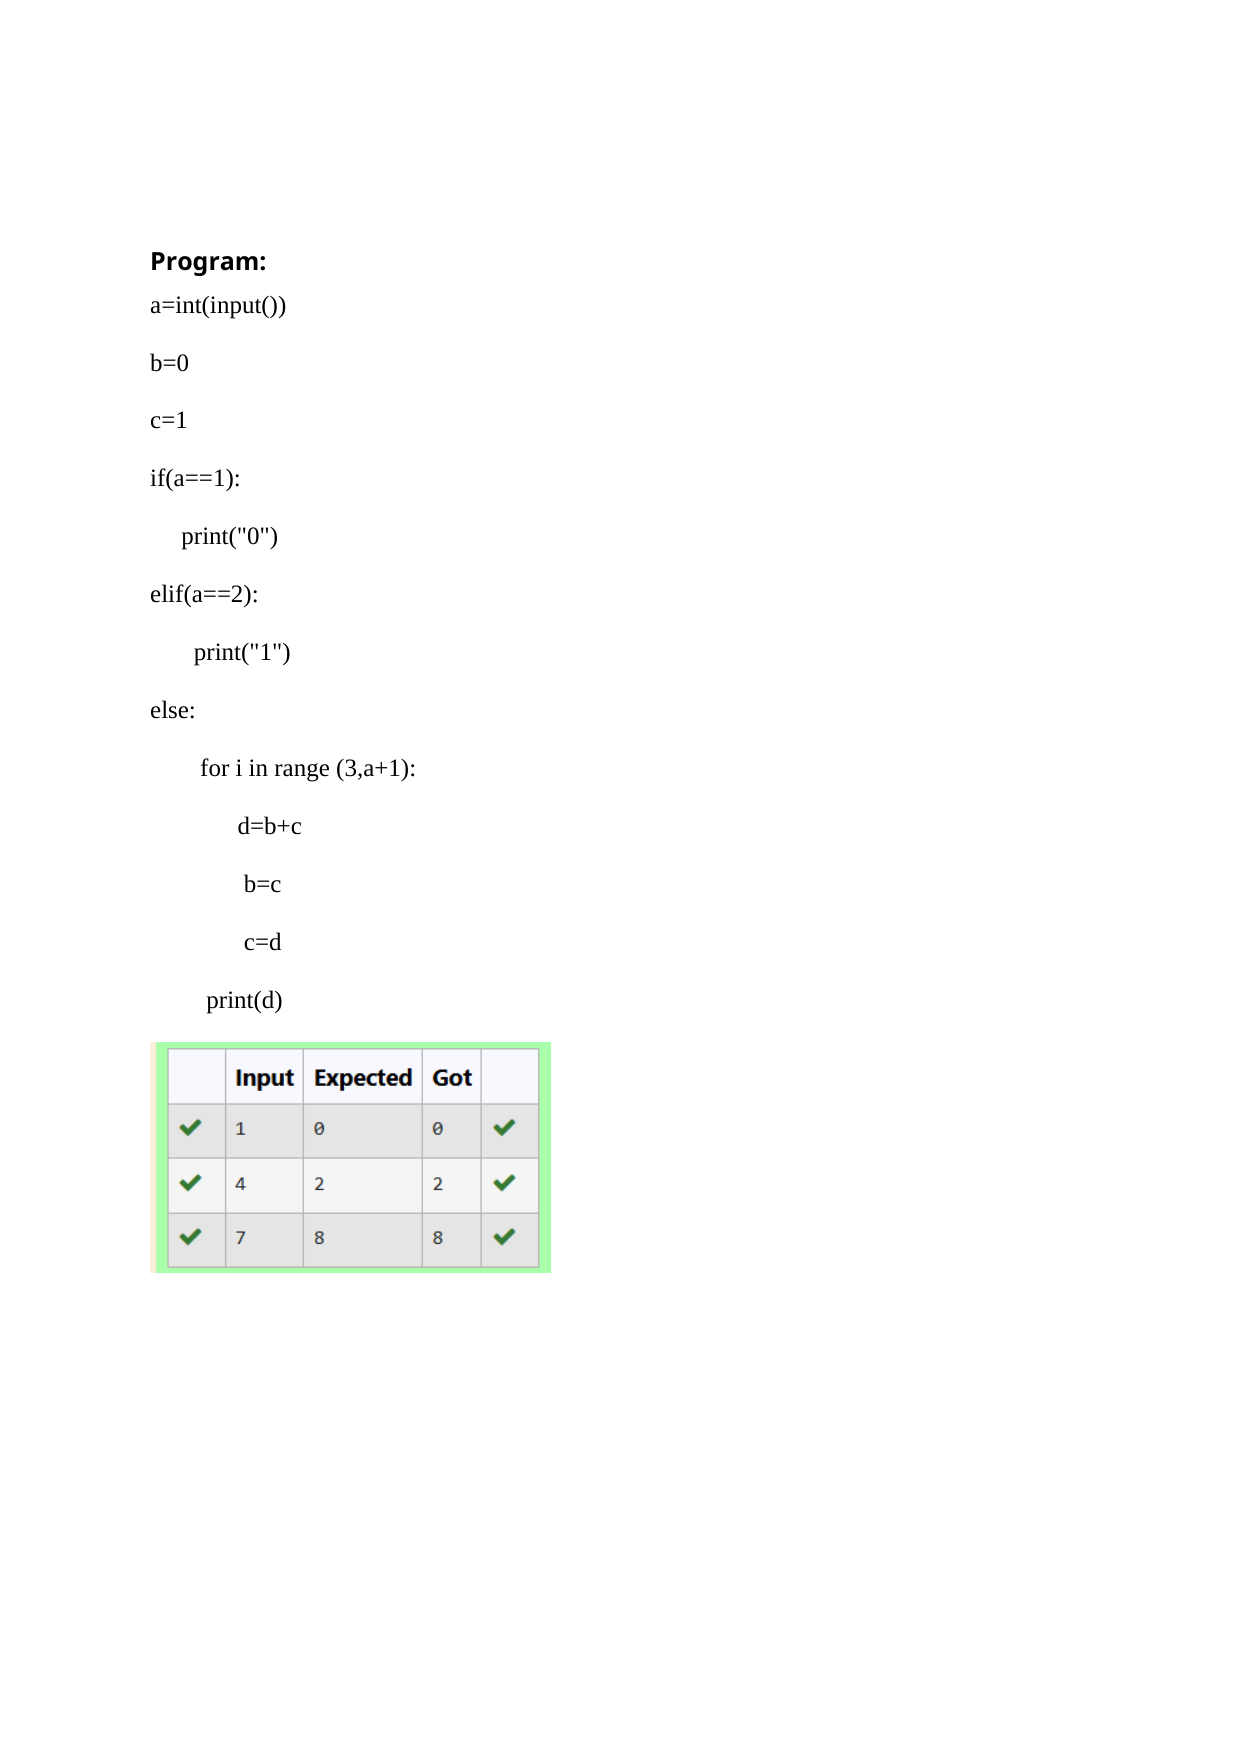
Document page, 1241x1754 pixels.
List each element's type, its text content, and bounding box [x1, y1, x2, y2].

text elif(a==2): [150, 579, 1090, 608]
text d=b+c [150, 811, 1090, 840]
text Program: [150, 243, 1090, 277]
text for i in range (3,a+1): [150, 753, 1090, 782]
text if(a==1): [150, 463, 1090, 492]
text b=c [150, 869, 1090, 898]
text print("1") [150, 637, 1090, 666]
text a=int(input()) [150, 290, 1090, 318]
text print("0") [150, 521, 1090, 550]
text print(d) [150, 985, 1090, 1013]
picture [150, 1042, 552, 1273]
text b=0 [150, 348, 1090, 376]
text c=1 [150, 406, 1090, 434]
text else: [150, 695, 1090, 724]
text c=d [150, 927, 1090, 956]
